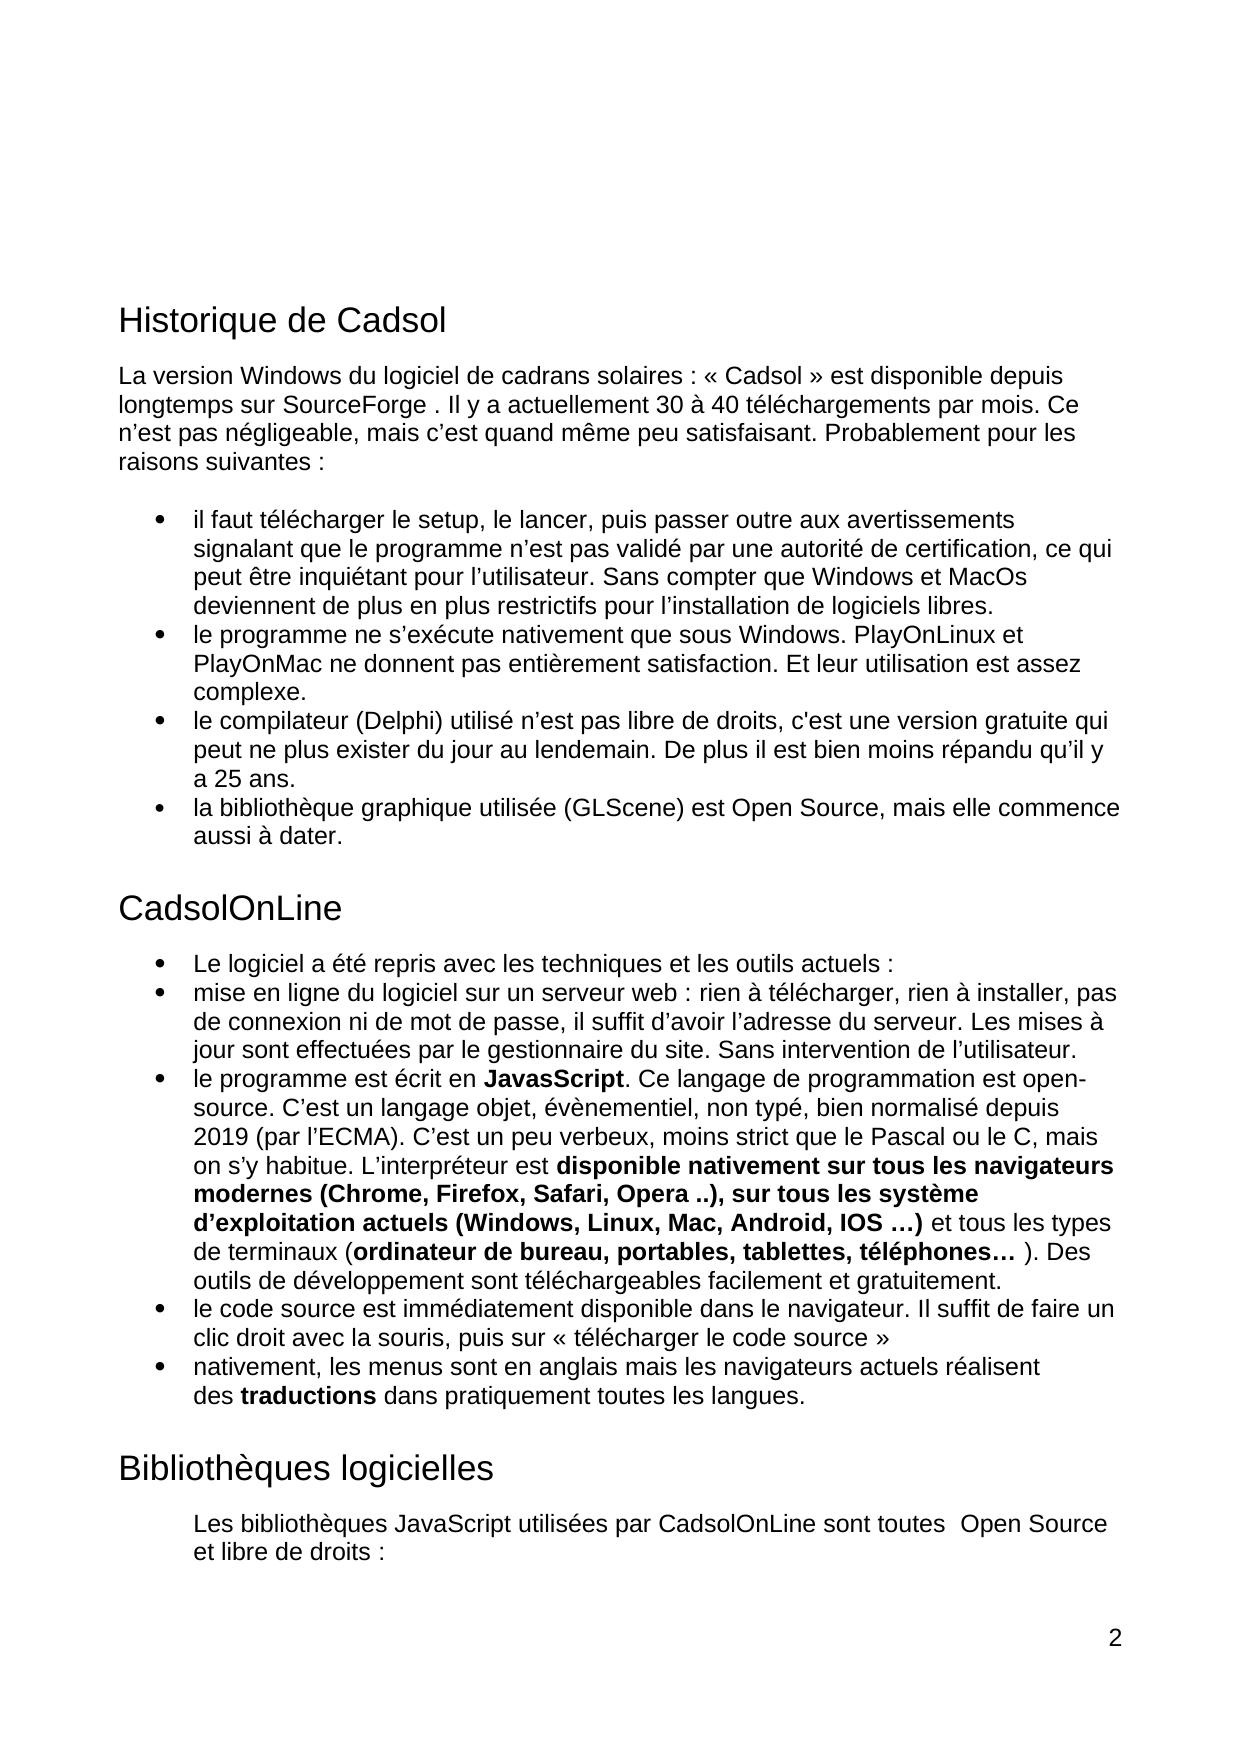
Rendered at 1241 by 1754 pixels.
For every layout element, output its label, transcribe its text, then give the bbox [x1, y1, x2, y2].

subtitle Bibliothèques logicielles [118, 1447, 1122, 1488]
text Les bibliothèques JavaScript utilisées par CadsolOnLine sont toutes Open Source et libre de droits : [193, 1509, 1122, 1566]
list le programme est écrit en JavasScript. Ce langage de programmation est open-source. C’est un langage objet, évènementiel, non typé, bien normalisé depuis 2019 (par l’ECMA). C’est un peu verbeux, moins strict que le Pascal ou le C, mais on s’y habitue. L’interpréteur est disponible nativement sur tous les navigateurs modernes (Chrome, Firefox, Safari, Opera ..), sur tous les système d’exploitation actuels (Windows, Linux, Mac, Android, IOS …) et tous les types de terminaux (ordinateur de bureau, portables, tablettes, téléphones… ). Des outils de développement sont téléchargeables facilement et gratuitement. [156, 1064, 1122, 1294]
list le code source est immédiatement disponible dans le navigateur. Il suffit de faire un clic droit avec la souris, puis sur « télécharger le code source » [156, 1294, 1122, 1352]
list mise en ligne du logiciel sur un serveur web : rien à télécharger, rien à installer, pas de connexion ni de mot de passe, il suffit d’avoir l’adresse du serveur. Les mises à jour sont effectuées par le gestionnaire du site. Sans intervention de l’utilisateur. [156, 978, 1122, 1064]
list la bibliothèque graphique utilisée (GLScene) est Open Source, mais elle commence aussi à dater. [156, 792, 1122, 850]
list Le logiciel a été repris avec les techniques et les outils actuels : [156, 949, 1122, 978]
list le programme ne s’exécute nativement que sous Windows. PlayOnLinux et PlayOnMac ne donnent pas entièrement satisfaction. Et leur utilisation est assez complexe. [156, 620, 1122, 706]
subtitle CadsolOnLine [118, 887, 1122, 928]
text La version Windows du logiciel de cadrans solaires : « Cadsol » est disponible depuis longtemps sur SourceForge . Il y a actuellement 30 à 40 téléchargements par mois. Ce n’est pas négligeable, mais c’est quand même peu satisfaisant. Probablement pour les raisons suivantes : [118, 361, 1122, 476]
list le compilateur (Delphi) utilisé n’est pas libre de droits, c'est une version gratuite qui peut ne plus exister du jour au lendemain. De plus il est bien moins répandu qu’il y a 25 ans. [156, 706, 1122, 792]
subtitle Historique de Cadsol [118, 299, 1122, 340]
list il faut télécharger le setup, le lancer, puis passer outre aux avertissements signalant que le programme n’est pas validé par une autorité de certification, ce qui peut être inquiétant pour l’utilisateur. Sans compter que Windows et MacOs deviennent de plus en plus restrictifs pour l’installation de logiciels libres. [156, 505, 1122, 620]
list nativement, les menus sont en anglais mais les navigateurs actuels réalisent des traductions dans pratiquement toutes les langues. [156, 1352, 1122, 1409]
